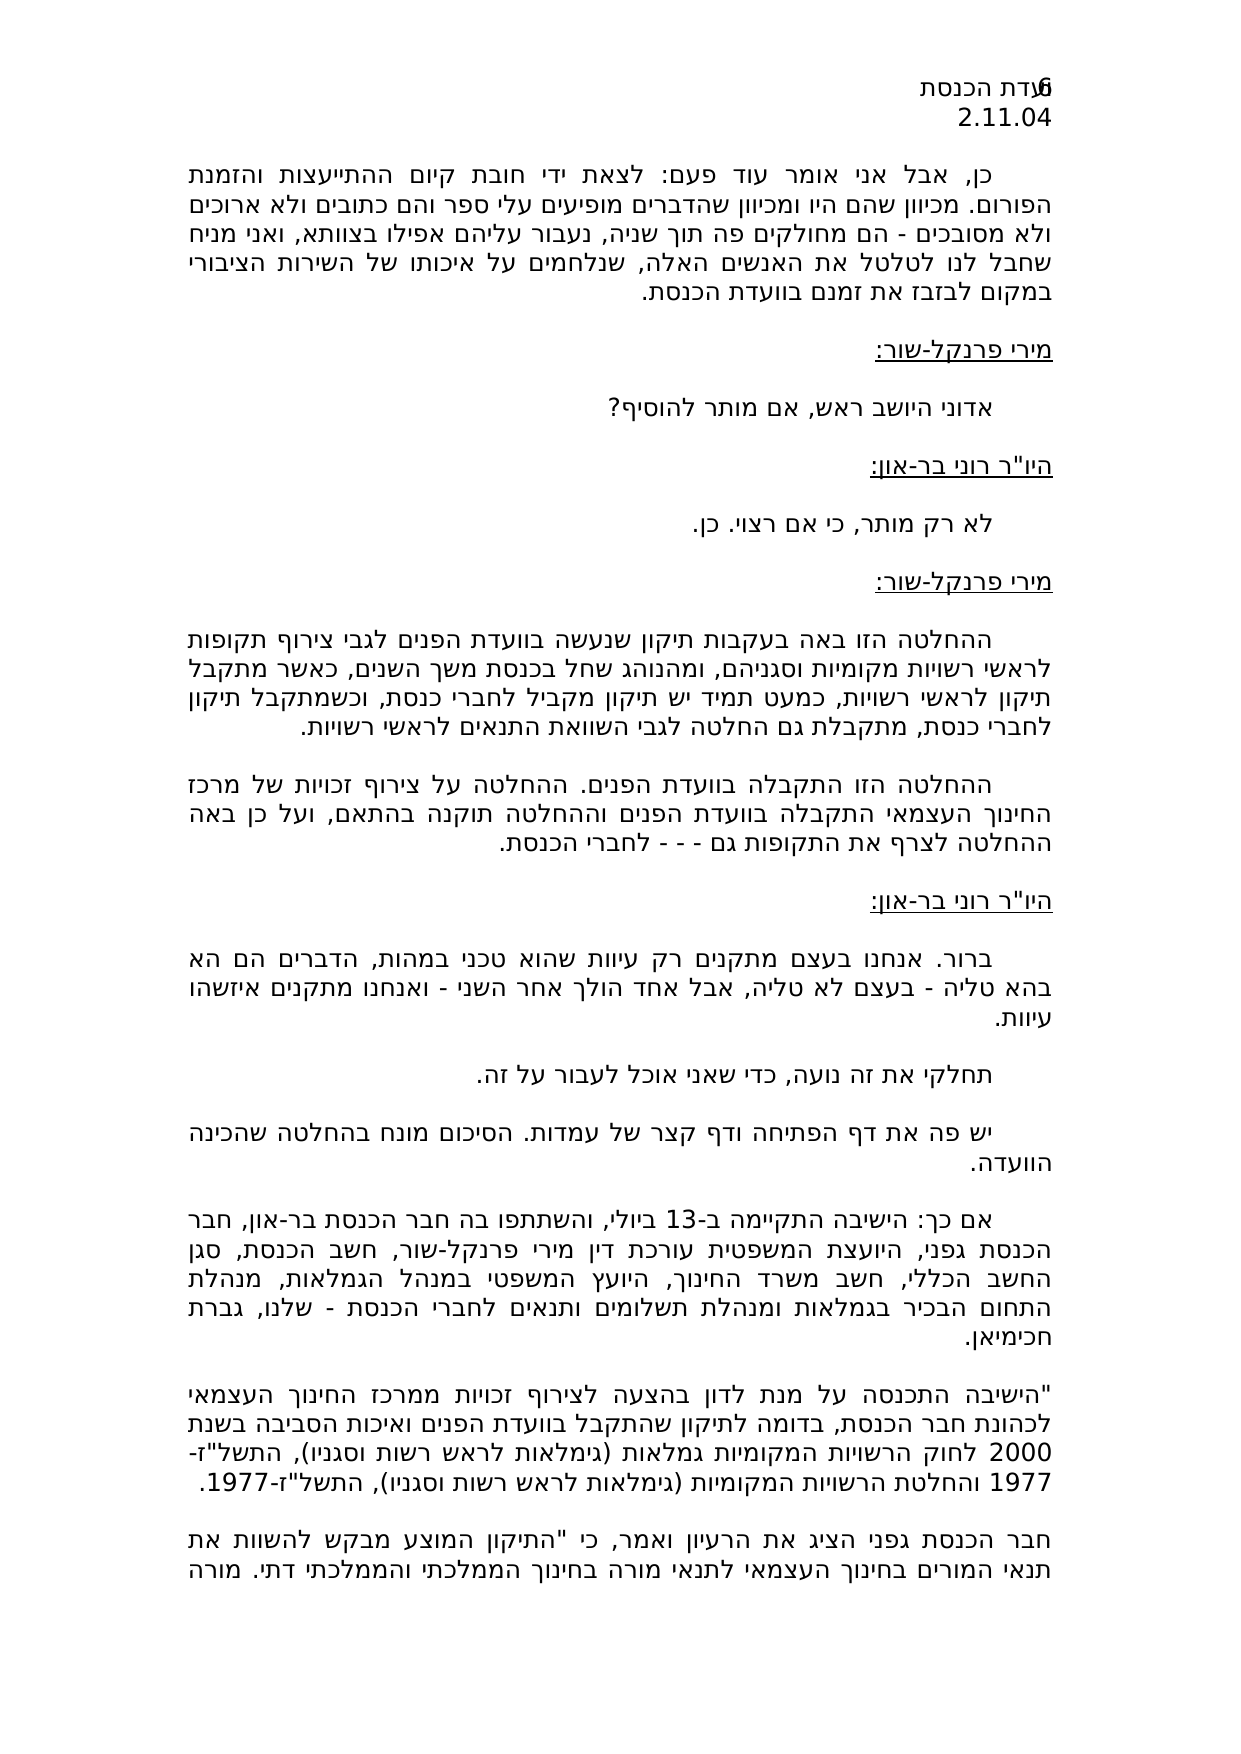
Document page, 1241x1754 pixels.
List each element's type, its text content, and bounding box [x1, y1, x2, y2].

text יש פה את דף הפתיחה ודף קצר של עמדות. הסיכום מונח בהחלטה שהכינה הוועדה. [187, 1118, 1053, 1177]
text לא רק מותר, כי אם רצוי. כן. [187, 509, 1053, 538]
text מירי פרנקל-שור: [187, 335, 1053, 364]
text כן, אבל אני אומר עוד פעם: לצאת ידי חובת קיום ההתייעצות והזמנת הפורום. מכיוון שהם היו ומכיוון שהדברים מופיעים עלי ספר והם כתובים ולא ארוכים ולא מסובכים - הם מחולקים פה תוך שניה, נעבור עליהם אפילו בצוותא, ואני מניח שחבל לנו לטלטל את האנשים האלה, שנלחמים על איכותו של השירות הציבורי במקום לבזבז את זמנם בוועדת הכנסת. [187, 161, 1053, 306]
text היו"ר רוני בר-און: [187, 886, 1053, 916]
text היו"ר רוני בר-און: [187, 451, 1053, 480]
text "הישיבה התכנסה על מנת לדון בהצעה לצירוף זכויות ממרכז החינוך העצמאי לכהונת חבר הכנסת, בדומה לתיקון שהתקבל בוועדת הפנים ואיכות הסביבה בשנת 2000 לחוק הרשויות המקומיות גמלאות (גימלאות לראש רשות וסגניו), התשל"ז-1977 והחלטת הרשויות המקומיות (גימלאות לראש רשות וסגניו), התשל"ז-1977. [187, 1380, 1053, 1497]
text ההחלטה הזו באה בעקבות תיקון שנעשה בוועדת הפנים לגבי צירוף תקופות לראשי רשויות מקומיות וסגניהם, ומהנוהג שחל בכנסת משך השנים, כאשר מתקבל תיקון לראשי רשויות, כמעט תמיד יש תיקון מקביל לחברי כנסת, וכשמתקבל תיקון לחברי כנסת, מתקבלת גם החלטה לגבי השוואת התנאים לראשי רשויות. [187, 625, 1053, 741]
text אדוני היושב ראש, אם מותר להוסיף? [187, 393, 1053, 422]
text מירי פרנקל-שור: [187, 567, 1053, 596]
text ההחלטה הזו התקבלה בוועדת הפנים. ההחלטה על צירוף זכויות של מרכז החינוך העצמאי התקבלה בוועדת הפנים וההחלטה תוקנה בהתאם, ועל כן באה ההחלטה לצרף את התקופות גם - - - לחברי הכנסת. [187, 770, 1053, 858]
text אם כך: הישיבה התקיימה ב-13 ביולי, והשתתפו בה חבר הכנסת בר-און, חבר הכנסת גפני, היועצת המשפטית עורכת דין מירי פרנקל-שור, חשב הכנסת, סגן החשב הכללי, חשב משרד החינוך, היועץ המשפטי במנהל הגמלאות, מנהלת התחום הבכיר בגמלאות ומנהלת תשלומים ותנאים לחברי הכנסת - שלנו, גברת חכימיאן. [187, 1206, 1053, 1351]
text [187, 1526, 1053, 1584]
text תחלקי את זה נועה, כדי שאני אוכל לעבור על זה. [187, 1061, 1053, 1090]
text ברור. אנחנו בעצם מתקנים רק עיוות שהוא טכני במהות, הדברים הם הא בהא טליה - בעצם לא טליה, אבל אחד הולך אחר השני - ואנחנו מתקנים איזשהו עיוות. [187, 944, 1053, 1032]
